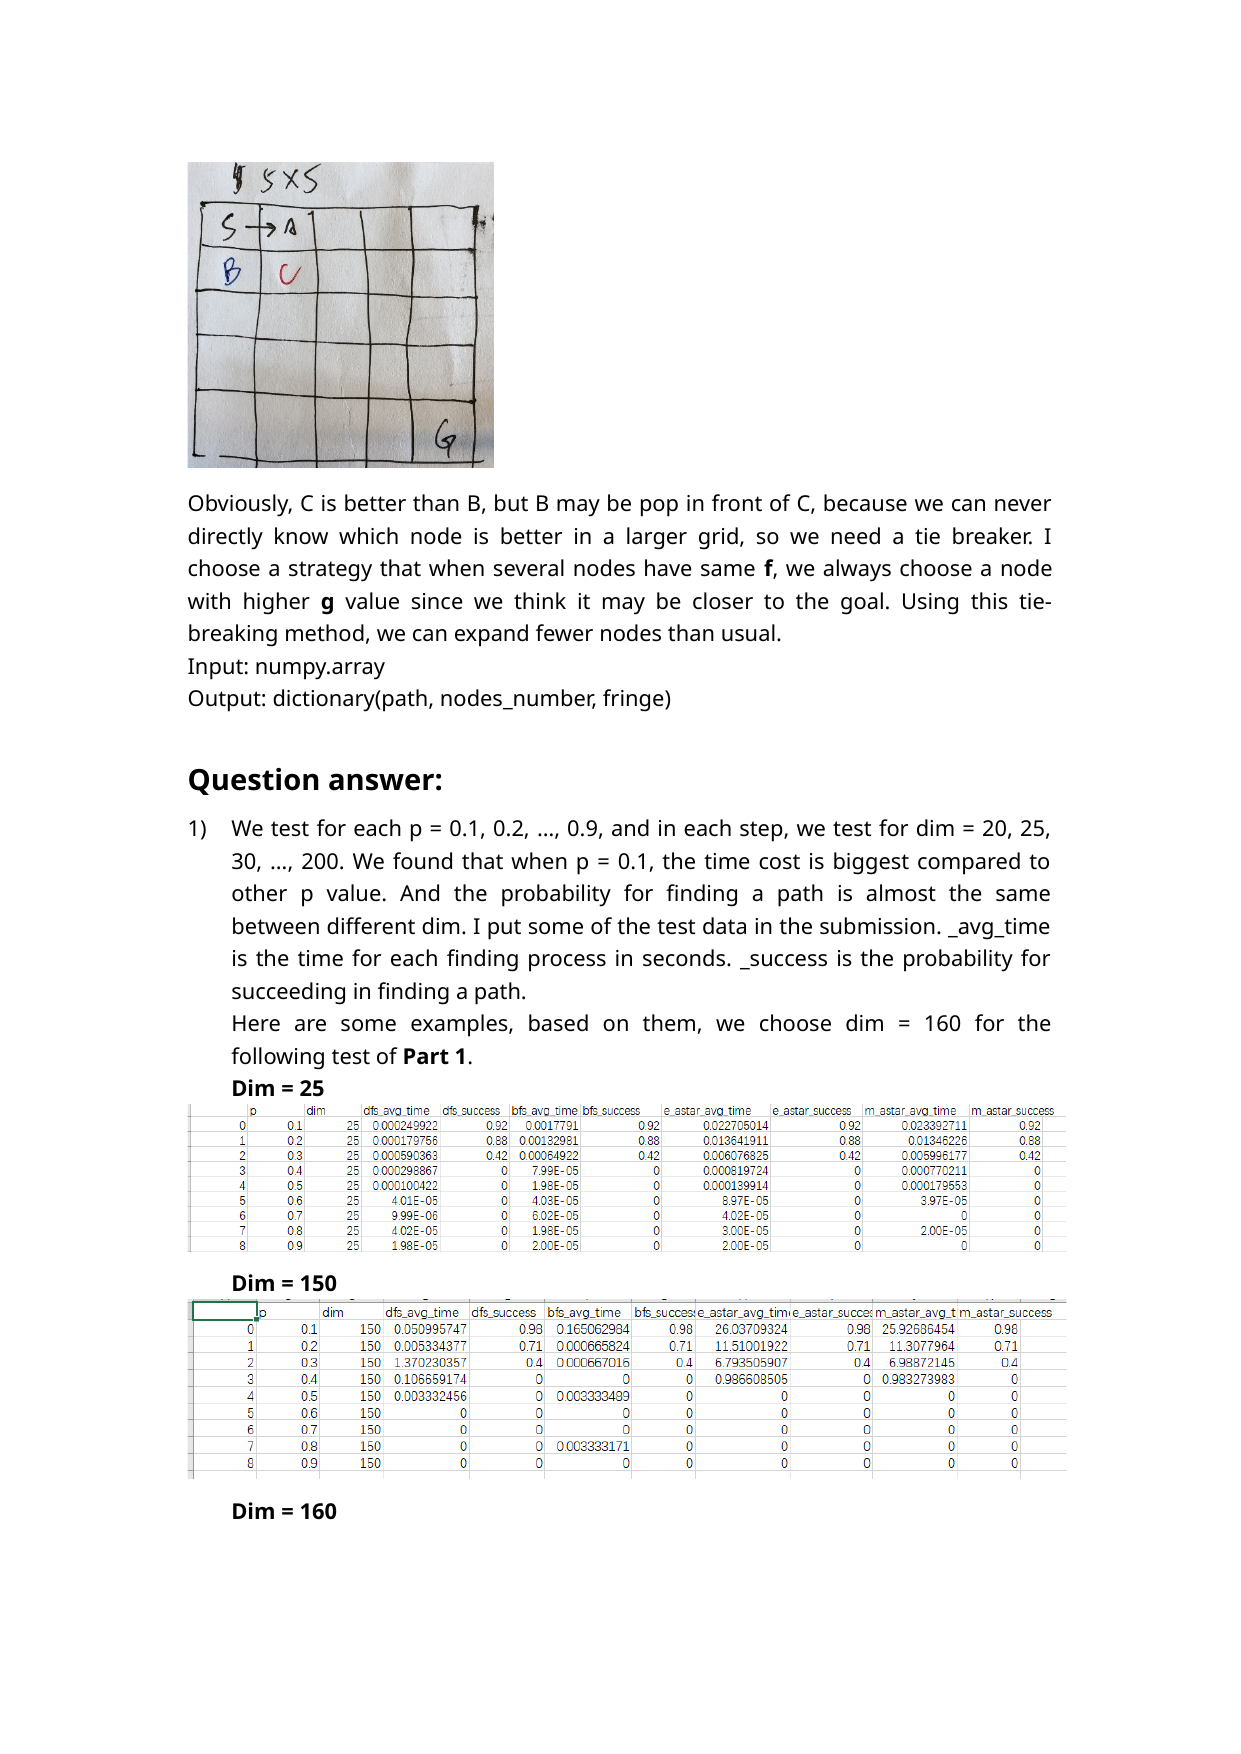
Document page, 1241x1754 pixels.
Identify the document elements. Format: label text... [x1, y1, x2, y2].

text Obviously, C is better than B, but B may be pop in front of C, because we can never directly know which node is better in a larger grid, so we need a tie breaker. I choose a strategy that when several nodes have same f, we always choose a node with higher g value since we think it may be closer to the goal. Using this tie-breaking method, we can expand fewer nodes than usual. [187, 487, 1053, 649]
list Here are some examples, based on them, we choose dim = 160 for the following test of Part 1. [231, 1007, 1053, 1072]
list Dim = 150 [231, 1267, 1053, 1299]
text Input: numpy.array [187, 649, 1053, 682]
text Output: dictionary(path, nodes_number, fringe) [187, 682, 1053, 714]
picture [187, 1299, 1067, 1479]
list Dim = 160 [231, 1494, 1053, 1527]
list Dim = 25 [231, 1072, 1053, 1104]
picture [187, 1104, 1067, 1252]
picture [187, 162, 494, 468]
text Question answer: [187, 747, 1053, 812]
list We test for each p = 0.1, 0.2, …, 0.9, and in each step, we test for dim = 20, 25, 30, …, 200. We found that when p = 0.1, the time cost is biggest compared to other p value. And the probability for finding a path is almost the same between different dim. I put some of the test data in the submission. _avg_time is the time for each finding process in seconds. _success is the probability for succeeding in finding a path. [187, 812, 1053, 1007]
